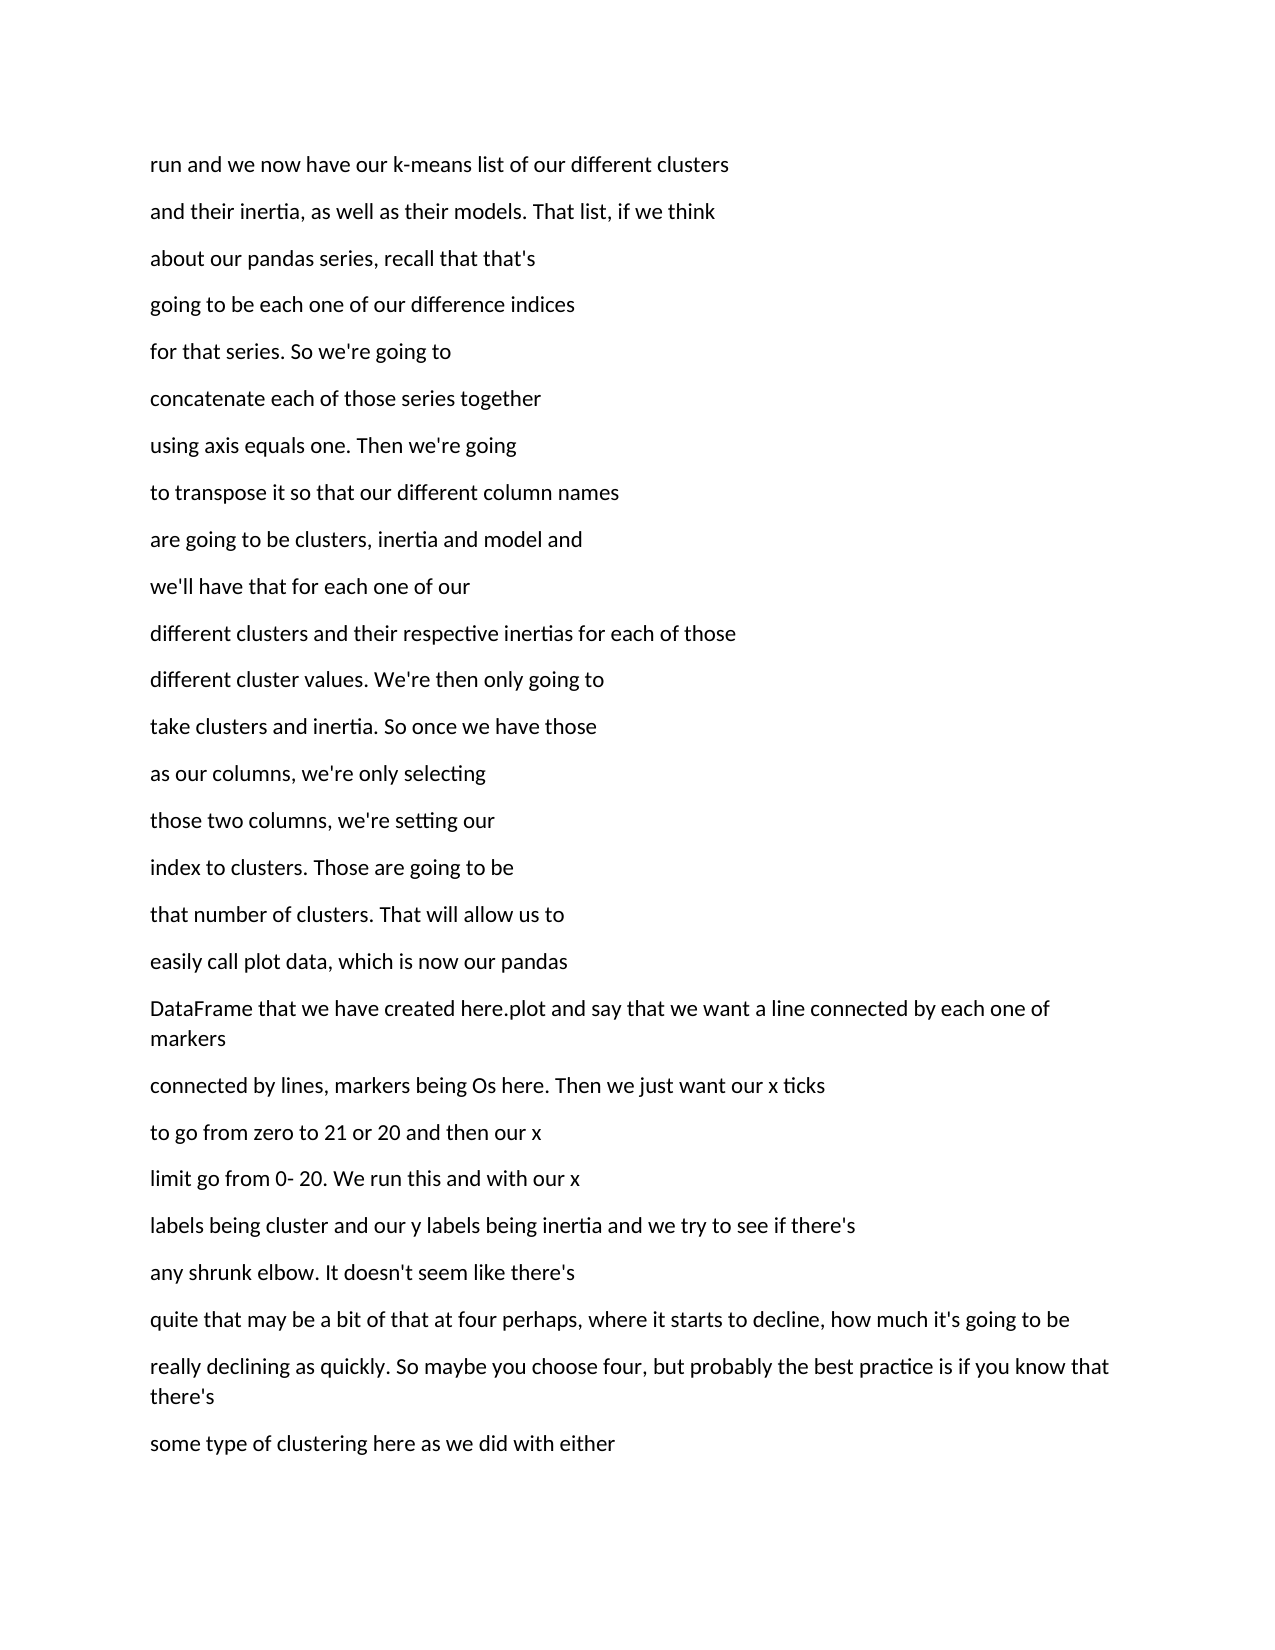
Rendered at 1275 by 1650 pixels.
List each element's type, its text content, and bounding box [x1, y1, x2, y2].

text are going to be clusters, inertia and model and [150, 525, 1125, 553]
text as our columns, we're only selecting [150, 759, 1125, 787]
text DataFrame that we have created here.plot and say that we want a line connected by each one of markers [150, 994, 1125, 1052]
text index to clusters. Those are going to be [150, 853, 1125, 881]
text some type of clustering here as we did with either [150, 1429, 1125, 1457]
text for that series. So we're going to [150, 337, 1125, 366]
text going to be each one of our difference indices [150, 291, 1125, 319]
text to go from zero to 21 or 20 and then our x [150, 1118, 1125, 1146]
text limit go from 0- 20. We run this and with our x [150, 1164, 1125, 1193]
text different clusters and their respective inertias for each of those [150, 619, 1125, 647]
text really declining as quickly. So maybe you choose four, but probably the best practice is if you know that there's [150, 1352, 1125, 1410]
text quite that may be a bit of that at four perhaps, where it starts to decline, how much it's going to be [150, 1305, 1125, 1333]
text any shrunk elbow. It doesn't seem like there's [150, 1258, 1125, 1286]
text about our pandas series, recall that that's [150, 244, 1125, 272]
text and their inertia, as well as their models. That list, if we think [150, 197, 1125, 225]
text run and we now have our k-means list of our different clusters [150, 150, 1125, 178]
text that number of clusters. That will allow us to [150, 900, 1125, 928]
text take clusters and inertia. So once we have those [150, 712, 1125, 741]
text labels being cluster and our y labels being inertia and we try to see if there's [150, 1211, 1125, 1239]
text different cluster values. We're then only going to [150, 666, 1125, 694]
text those two columns, we're setting our [150, 806, 1125, 834]
text easily call plot data, which is now our pandas [150, 947, 1125, 975]
text using axis equals one. Then we're going [150, 431, 1125, 459]
text we'll have that for each one of our [150, 572, 1125, 600]
text connected by lines, markers being Os here. Then we just want our x ticks [150, 1071, 1125, 1099]
text concatenate each of those series together [150, 384, 1125, 412]
text to transpose it so that our different column names [150, 478, 1125, 506]
